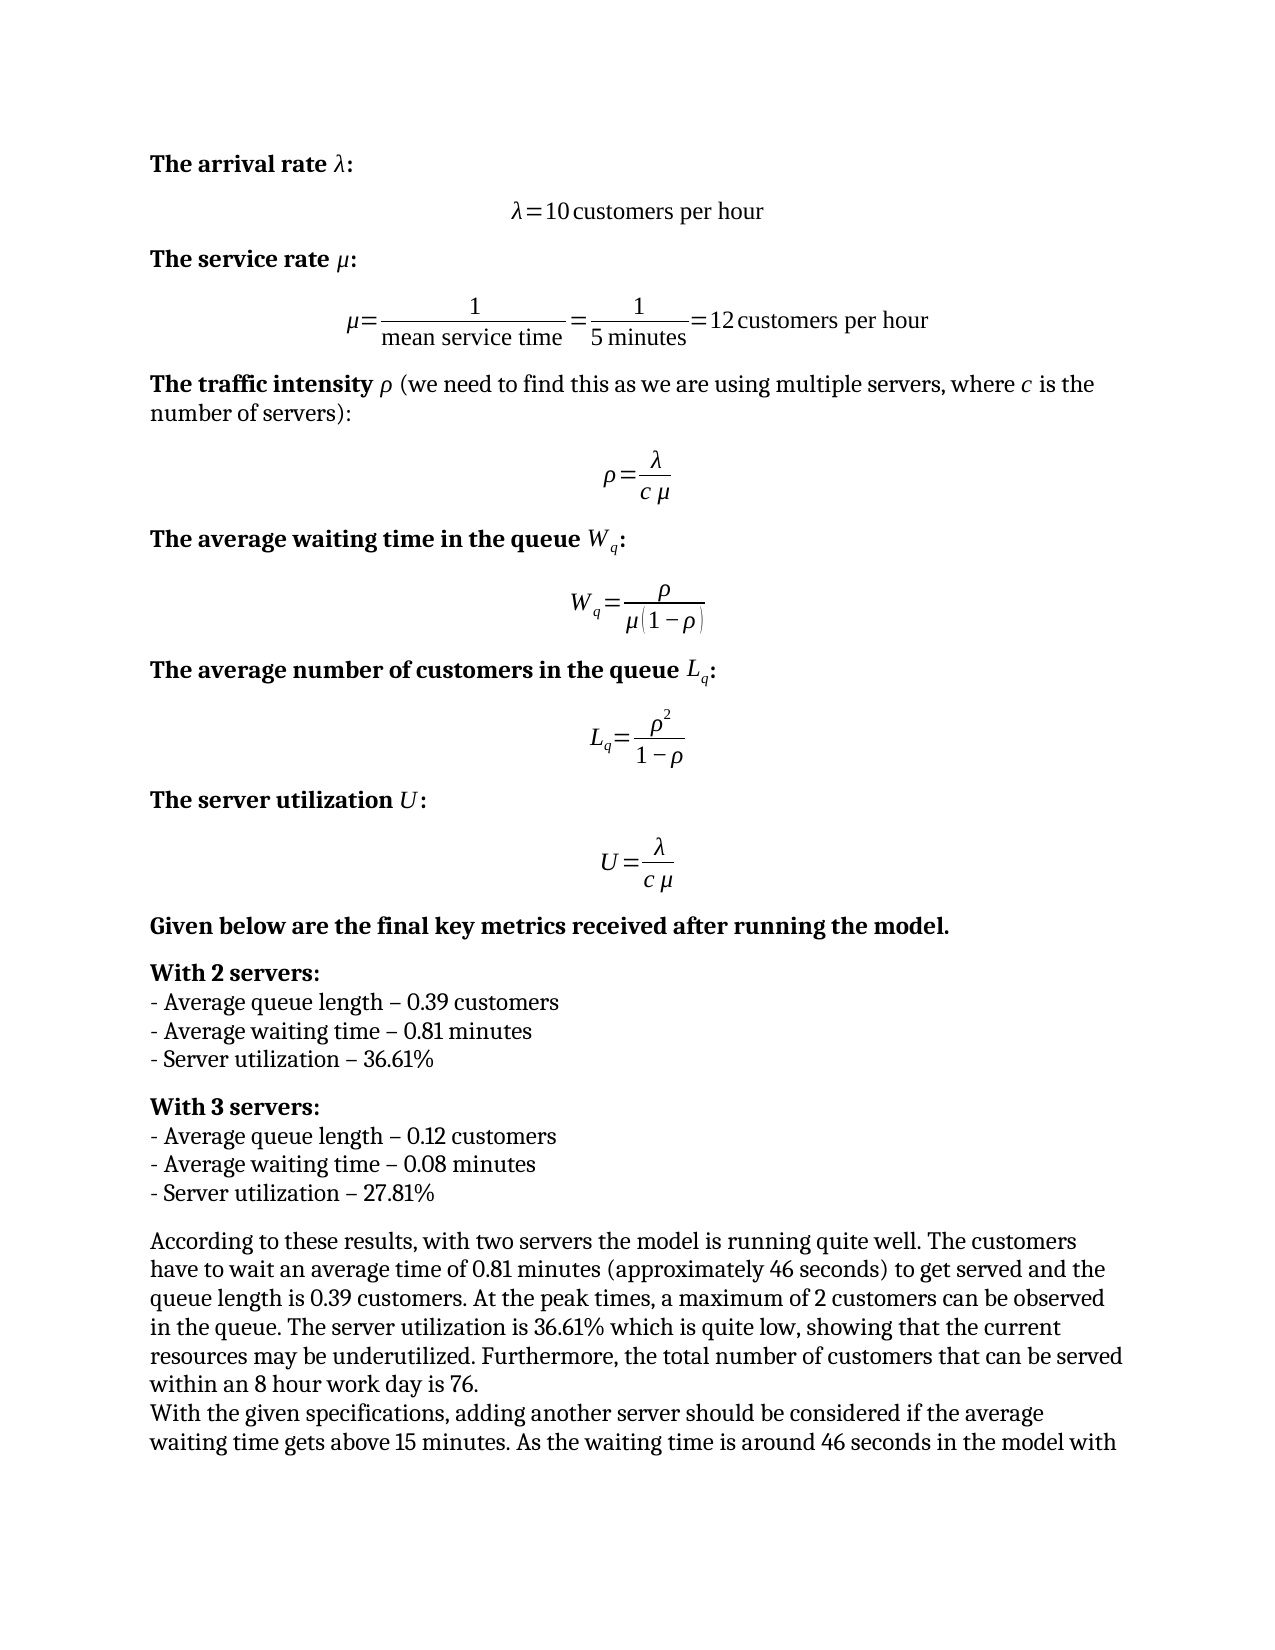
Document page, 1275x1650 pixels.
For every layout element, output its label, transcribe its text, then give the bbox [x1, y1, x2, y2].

text Given below are the final key metrics received after running the model. [150, 912, 1125, 940]
text With 3 servers: - Average queue length – 0.12 customers - Average waiting time – 0.08 minutes - Server utilization – 27.81% [150, 1093, 1125, 1208]
text The server utilization : [150, 786, 1125, 815]
text The average number of customers in the queue : [150, 655, 1125, 686]
text The service rate : [150, 245, 1125, 274]
text The traffic intensity (we need to find this as we are using multiple servers, where is the number of servers): [150, 370, 1125, 428]
text The arrival rate : [150, 150, 1125, 179]
text With 2 servers: - Average queue length – 0.39 customers - Average waiting time – 0.81 minutes - Server utilization – 36.61% [150, 959, 1125, 1074]
text The average waiting time in the queue : [150, 524, 1125, 556]
